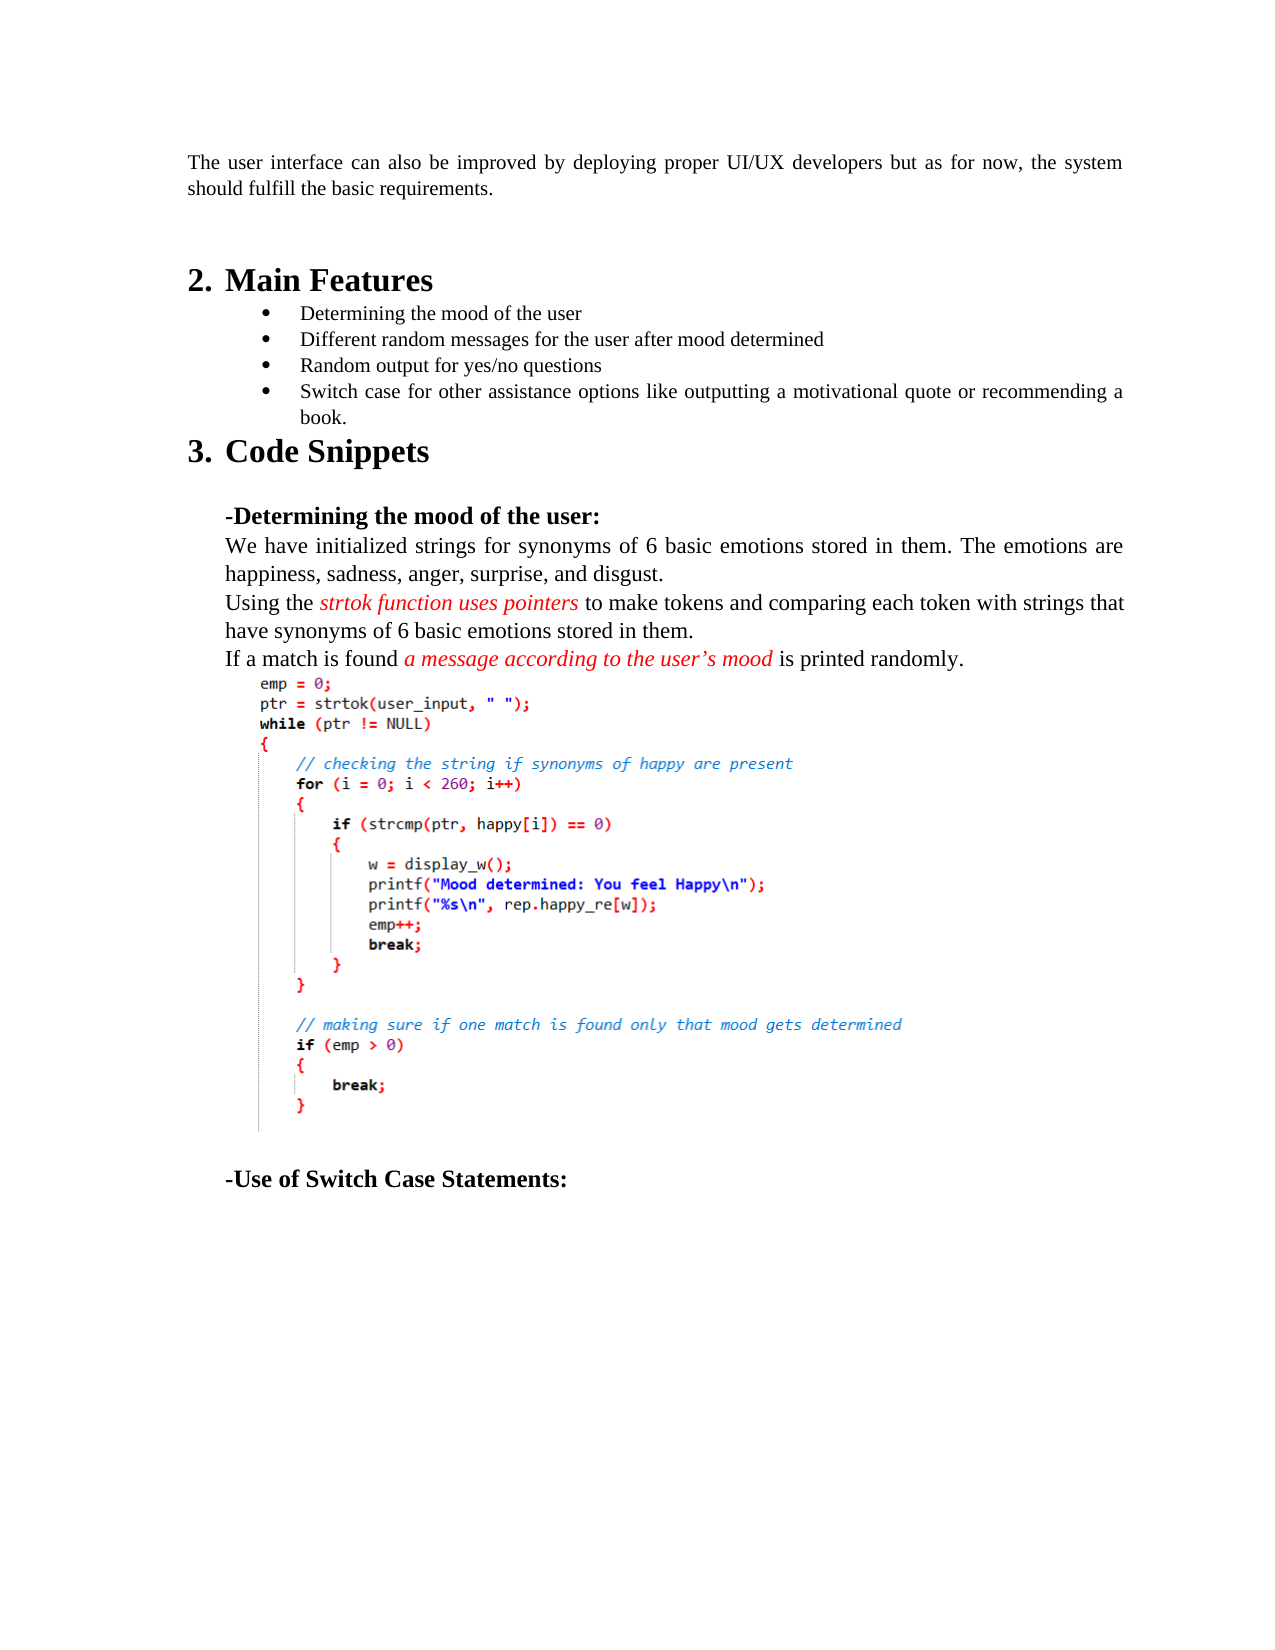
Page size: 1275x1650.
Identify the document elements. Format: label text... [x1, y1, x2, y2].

list -Determining the mood of the user: [225, 501, 1125, 529]
list Main Features [187, 260, 1125, 298]
list Code Snippets [187, 431, 1125, 469]
list We have initialized strings for synonyms of 6 basic emotions stored in them. The emotions are happiness, sadness, anger, surprise, and disgust. [225, 532, 1125, 587]
text The user interface can also be improved by deploying proper UI/UX developers but as for now, the system should fulfill the basic requirements. [187, 150, 1125, 200]
list Different random messages for the user after mood determined [262, 327, 1125, 351]
list Random output for yes/no questions [262, 353, 1125, 377]
list Switch case for other assistance options like outputting a motivational quote or recommending a book. [262, 379, 1125, 429]
list Determining the mood of the user [262, 301, 1125, 325]
list If a match is found a message according to the user’s mood is printed randomly. [225, 646, 1125, 672]
list -Use of Switch Case Statements: [225, 1164, 1125, 1193]
list Using the strtok function uses pointers to make tokens and comparing each token with strings that have synonyms of 6 basic emotions stored in them. [225, 589, 1125, 643]
